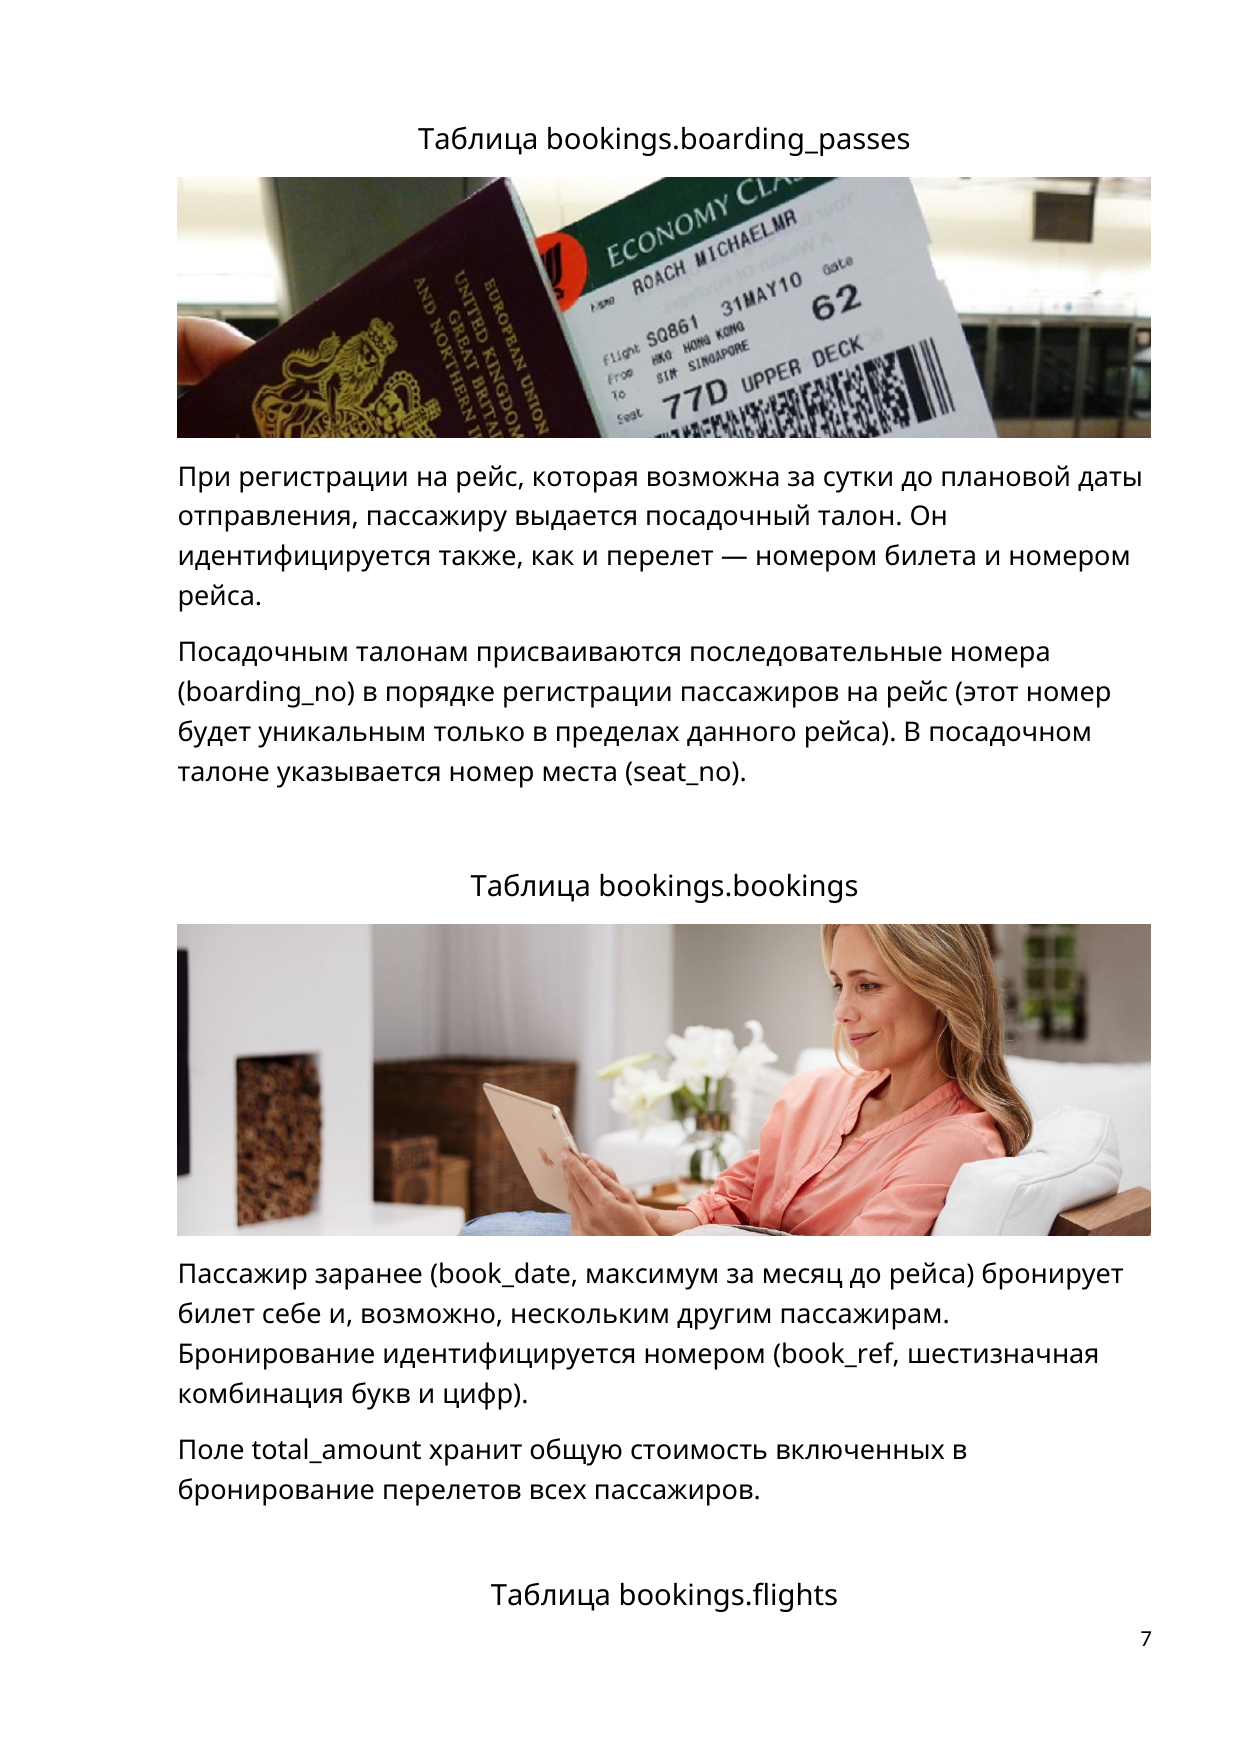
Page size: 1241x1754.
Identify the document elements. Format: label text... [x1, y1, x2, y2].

picture [177, 924, 1151, 1236]
text Таблица bookings.bookings [177, 865, 1152, 905]
text Посадочным талонам присваиваются последовательные номера (boarding_no) в порядке регистрации пассажиров на рейс (этот номер будет уникальным только в пределах данного рейса). В посадочном талоне указывается номер места (seat_no). [177, 633, 1152, 789]
text Пассажир заранее (book_date, максимум за месяц до рейса) бронирует билет себе и, возможно, нескольким другим пассажирам. Бронирование идентифицируется номером (book_ref, шестизначная комбинация букв и цифр). [177, 1255, 1152, 1411]
picture [177, 177, 1151, 438]
text При регистрации на рейс, которая возможна за сутки до плановой даты отправления, пассажиру выдается посадочный талон. Он идентифицируется также, как и перелет — номером билета и номером рейса. [177, 457, 1152, 613]
text Таблица bookings.boarding_passes [177, 118, 1152, 158]
text Поле total_amount хранит общую стоимость включенных в бронирование перелетов всех пассажиров. [177, 1431, 1152, 1507]
text Таблица bookings.flights [177, 1574, 1152, 1613]
